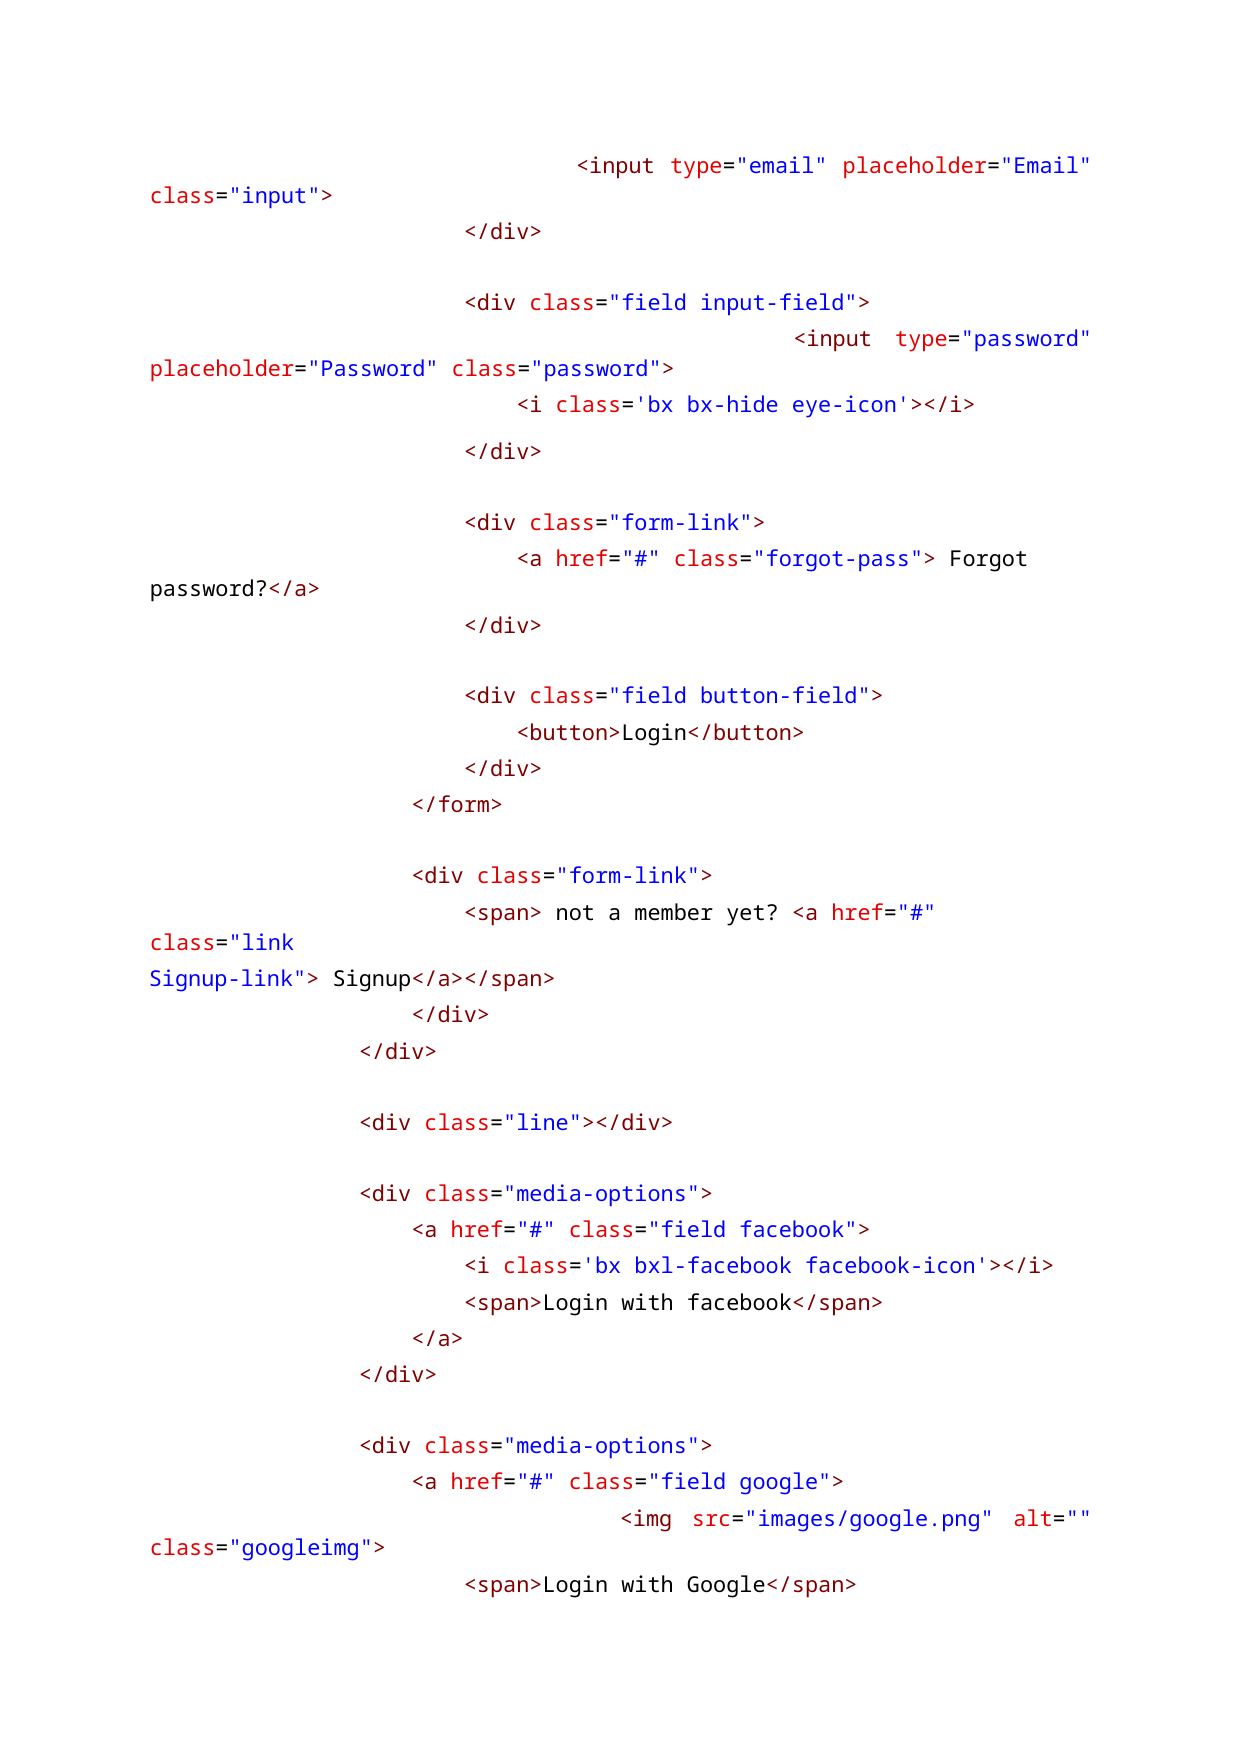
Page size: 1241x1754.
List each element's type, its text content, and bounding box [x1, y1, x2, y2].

text <div class="field button-field"> [148, 680, 1092, 710]
text <div class="media-options"> [148, 1178, 1092, 1207]
text <div class="form-link"> [148, 860, 1092, 890]
text </div> [148, 436, 1092, 466]
text </form> [148, 789, 1092, 819]
text </div> [148, 753, 1092, 783]
text </div> [148, 216, 1092, 246]
text </div> [148, 999, 1092, 1029]
text <span>Login with Google</span> [148, 1568, 1090, 1598]
text <span>Login with facebook</span> [148, 1286, 1090, 1316]
text <input type="password" placeholder="Password" class="password"> [148, 323, 1092, 383]
text </div> [148, 609, 1092, 639]
text <a href="#" class="forgot-pass"> Forgot password?</a> [148, 543, 1090, 603]
text <i class='bx bx-hide eye-icon'></i> [148, 389, 1092, 419]
text <div class="form-link"> [148, 507, 1092, 537]
text </a> [148, 1323, 1092, 1353]
text </div> [148, 1359, 1092, 1389]
text Signup-link"> Signup</a></span> [148, 963, 1092, 993]
text <input type="email" placeholder="Email" class="input"> [148, 150, 1092, 209]
text </div> [148, 1036, 1092, 1065]
text <div class="media-options"> [148, 1430, 1092, 1460]
text <span> not a member yet? <a href="#" class="link [148, 897, 1090, 956]
text <div class="line"></div> [148, 1107, 1092, 1136]
text <a href="#" class="field google"> [148, 1466, 1092, 1496]
text <a href="#" class="field facebook"> [148, 1214, 1092, 1244]
text <div class="field input-field"> [148, 287, 1092, 317]
text <img src="images/google.png" alt="" class="googleimg"> [148, 1502, 1092, 1562]
text <i class='bx bxl-facebook facebook-icon'></i> [148, 1250, 1092, 1280]
text <button>Login</button> [148, 717, 1092, 746]
